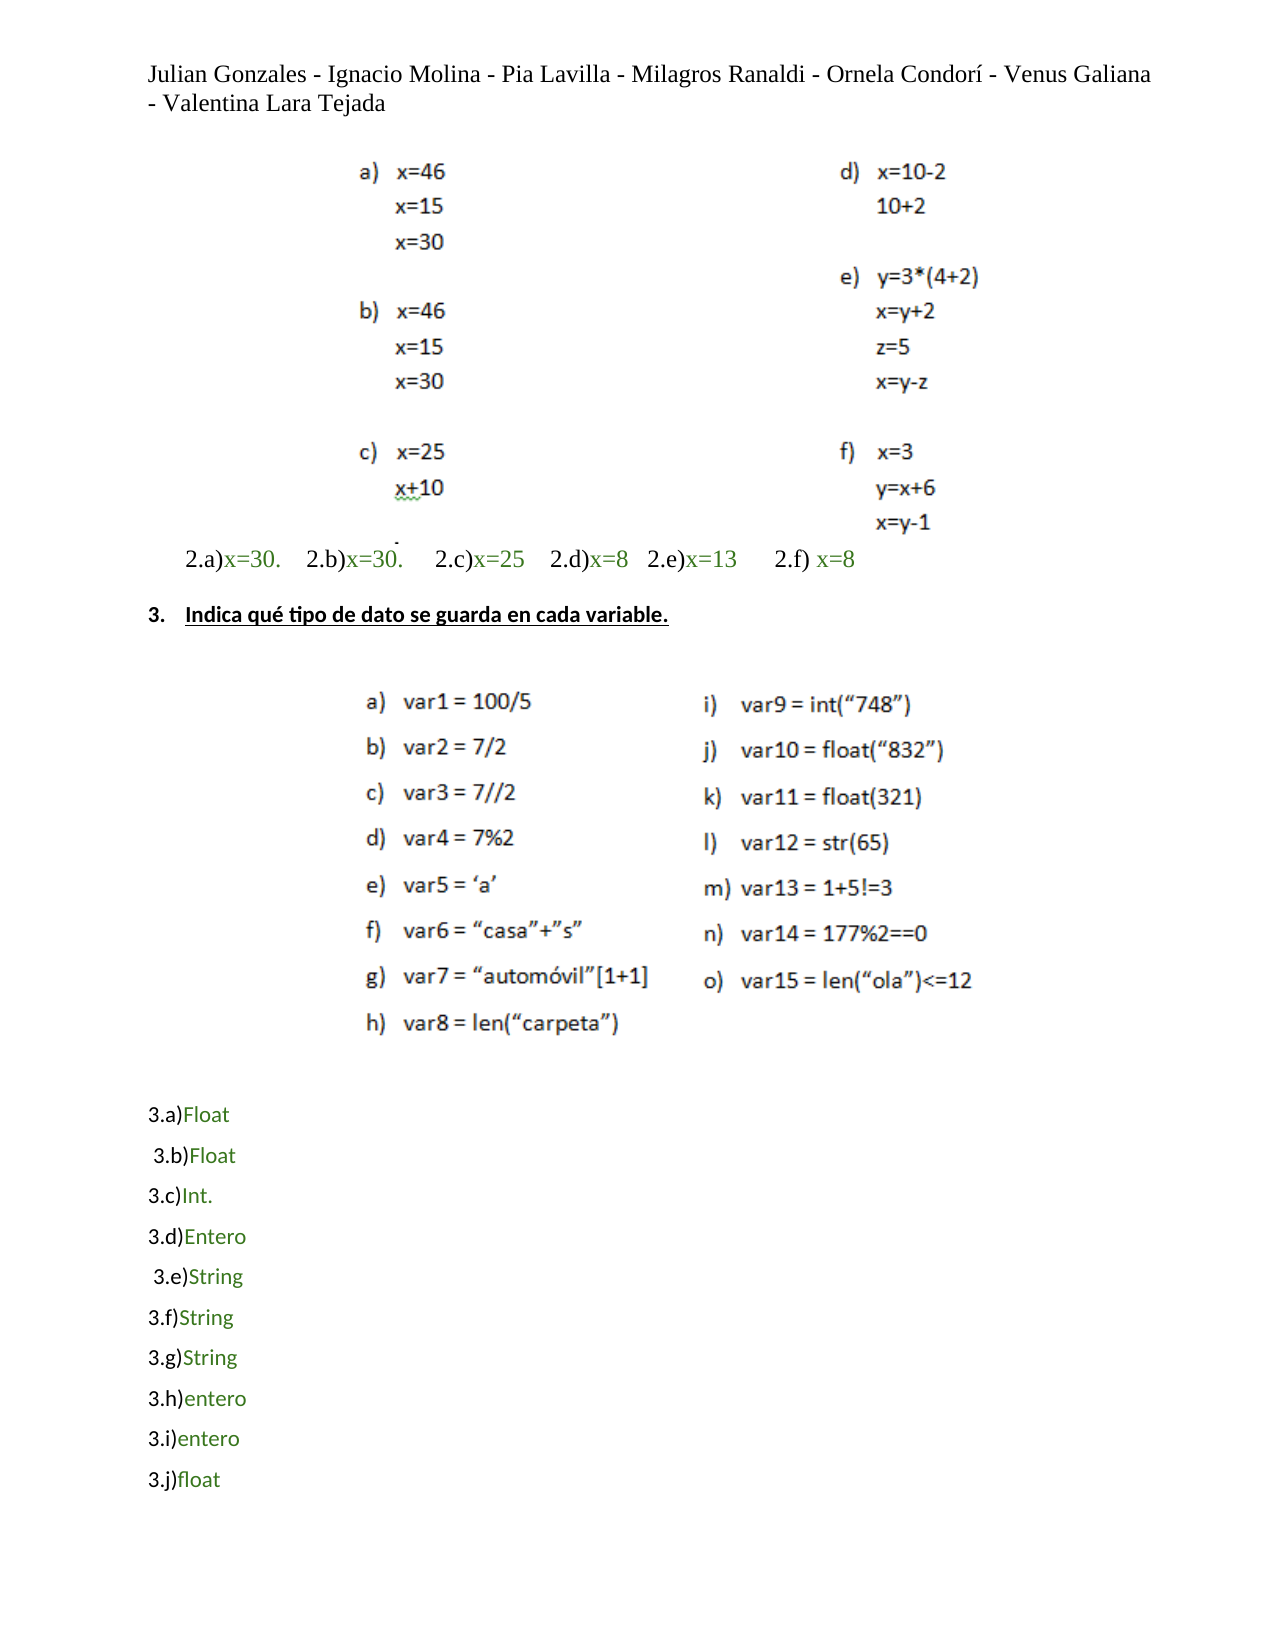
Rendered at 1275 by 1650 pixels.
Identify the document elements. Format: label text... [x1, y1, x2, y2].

text 3.i)entero [148, 1424, 1157, 1452]
text 3.f)String [148, 1303, 1157, 1331]
text 3.h)entero [148, 1384, 1157, 1412]
text 3.e)String [148, 1262, 1157, 1290]
text 3.a)Float [148, 1100, 1157, 1128]
text 2.a)x=30. 2.b)x=30. 2.c)x=25 2.d)x=8 2.e)x=13 2.f) x=8 [185, 544, 1157, 572]
text 3.b)Float [148, 1141, 1157, 1169]
list Indica qué tipo de dato se guarda en cada variable. [148, 601, 1157, 628]
picture [360, 681, 982, 1048]
text 3.j)float [148, 1465, 1157, 1493]
picture [350, 145, 992, 544]
text 3.g)String [148, 1343, 1157, 1371]
text 3.c)Int. [148, 1181, 1157, 1209]
text 3.d)Entero [148, 1222, 1157, 1250]
